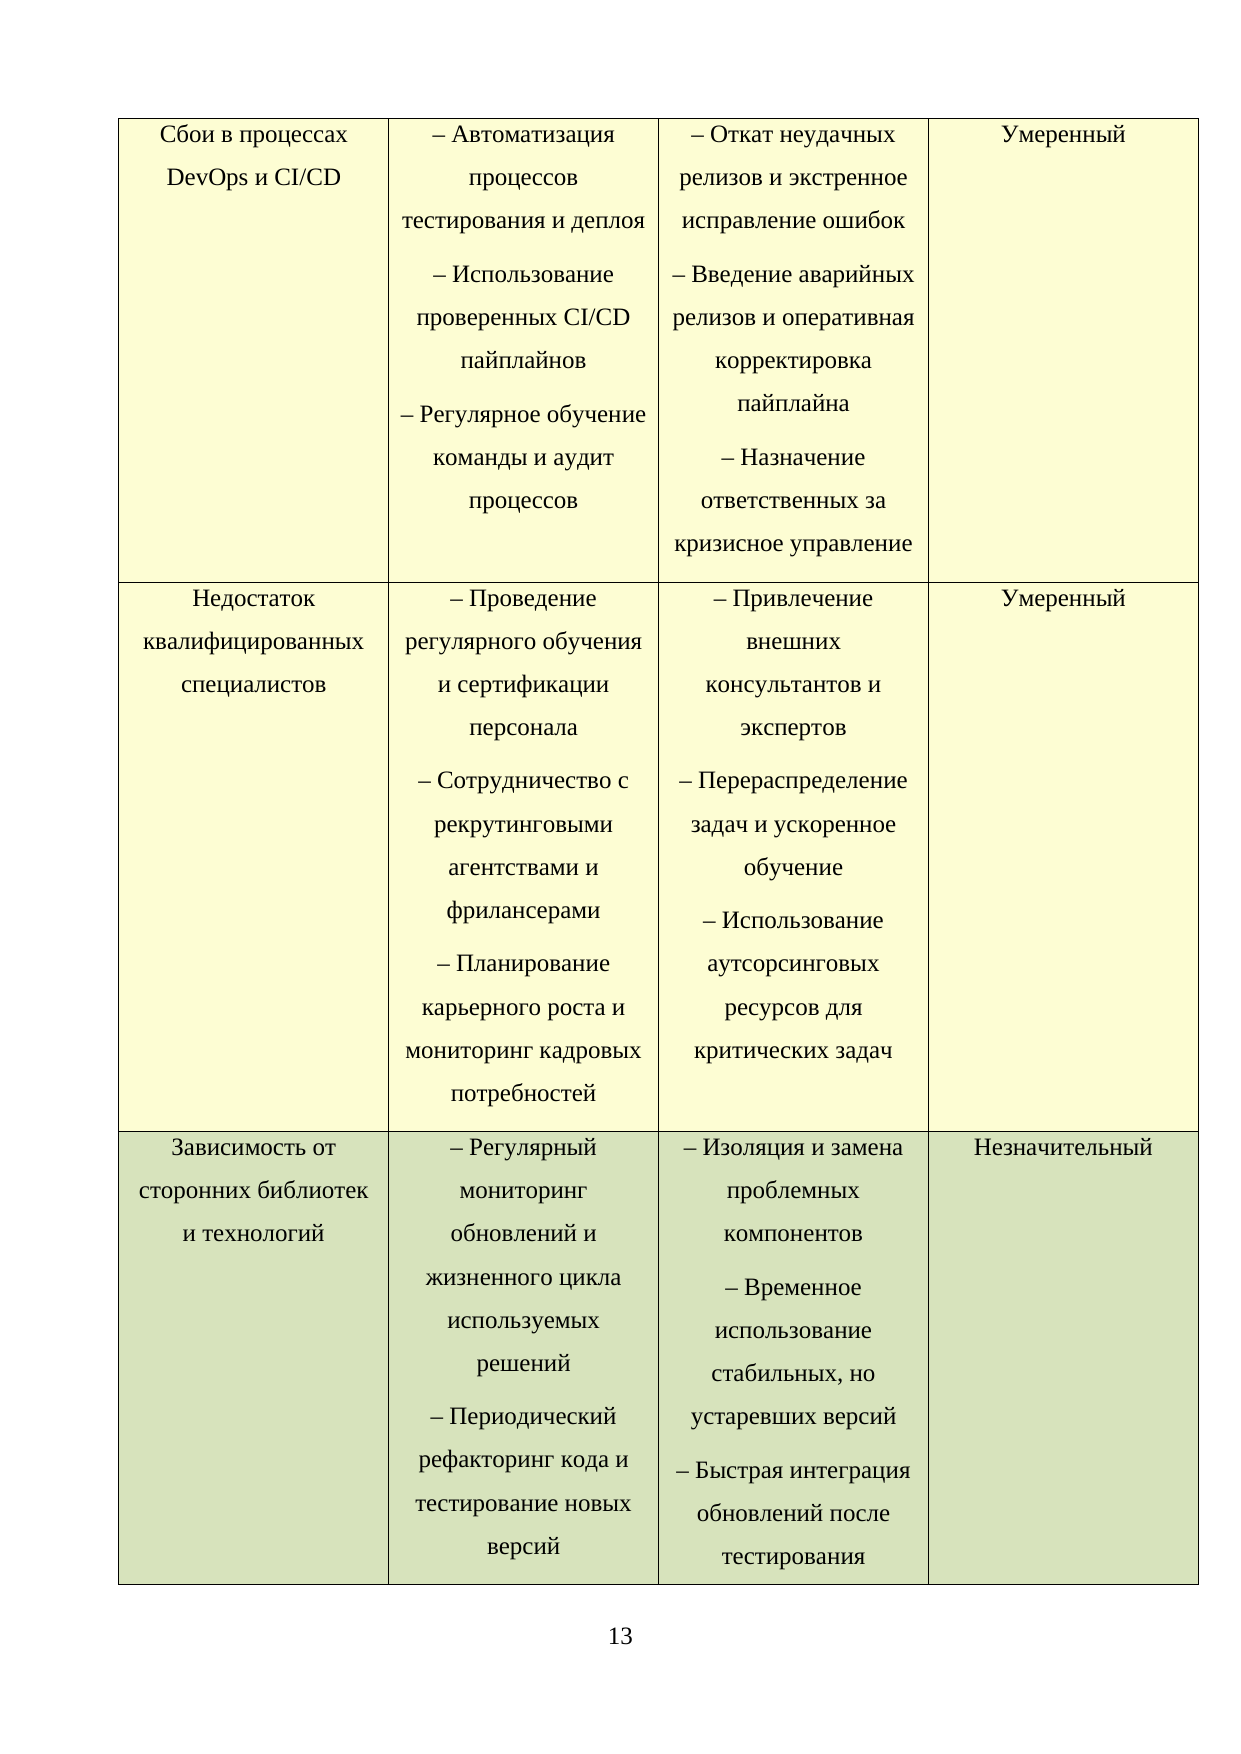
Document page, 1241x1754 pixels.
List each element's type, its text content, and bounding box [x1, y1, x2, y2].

table_cell – Автоматизация процессов тестирования и деплоя – Использование проверенных CI/CD пайплайнов – Регулярное обучение команды и аудит процессов [389, 119, 658, 582]
table_cell – Откат неудачных релизов и экстренное исправление ошибок – Введение аварийных релизов и оперативная корректировка пайплайна – Назначение ответственных за кризисное управление [659, 119, 928, 582]
table_cell Недостаток квалифицированных специалистов [119, 583, 388, 1131]
table_cell – Привлечение внешних консультантов и экспертов – Перераспределение задач и ускоренное обучение – Использование аутсорсинговых ресурсов для критических задач [659, 583, 928, 1131]
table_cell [389, 1132, 658, 1584]
table_cell Незначительный [929, 1132, 1198, 1584]
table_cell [119, 1132, 388, 1584]
table_cell Сбои в процессах DevOps и CI/CD [119, 119, 388, 582]
table_cell – Проведение регулярного обучения и сертификации персонала – Сотрудничество с рекрутинговыми агентствами и фрилансерами – Планирование карьерного роста и мониторинг кадровых потребностей [389, 583, 658, 1131]
table_cell Умеренный [929, 119, 1198, 582]
table_cell Умеренный [929, 583, 1198, 1131]
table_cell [659, 1132, 928, 1584]
